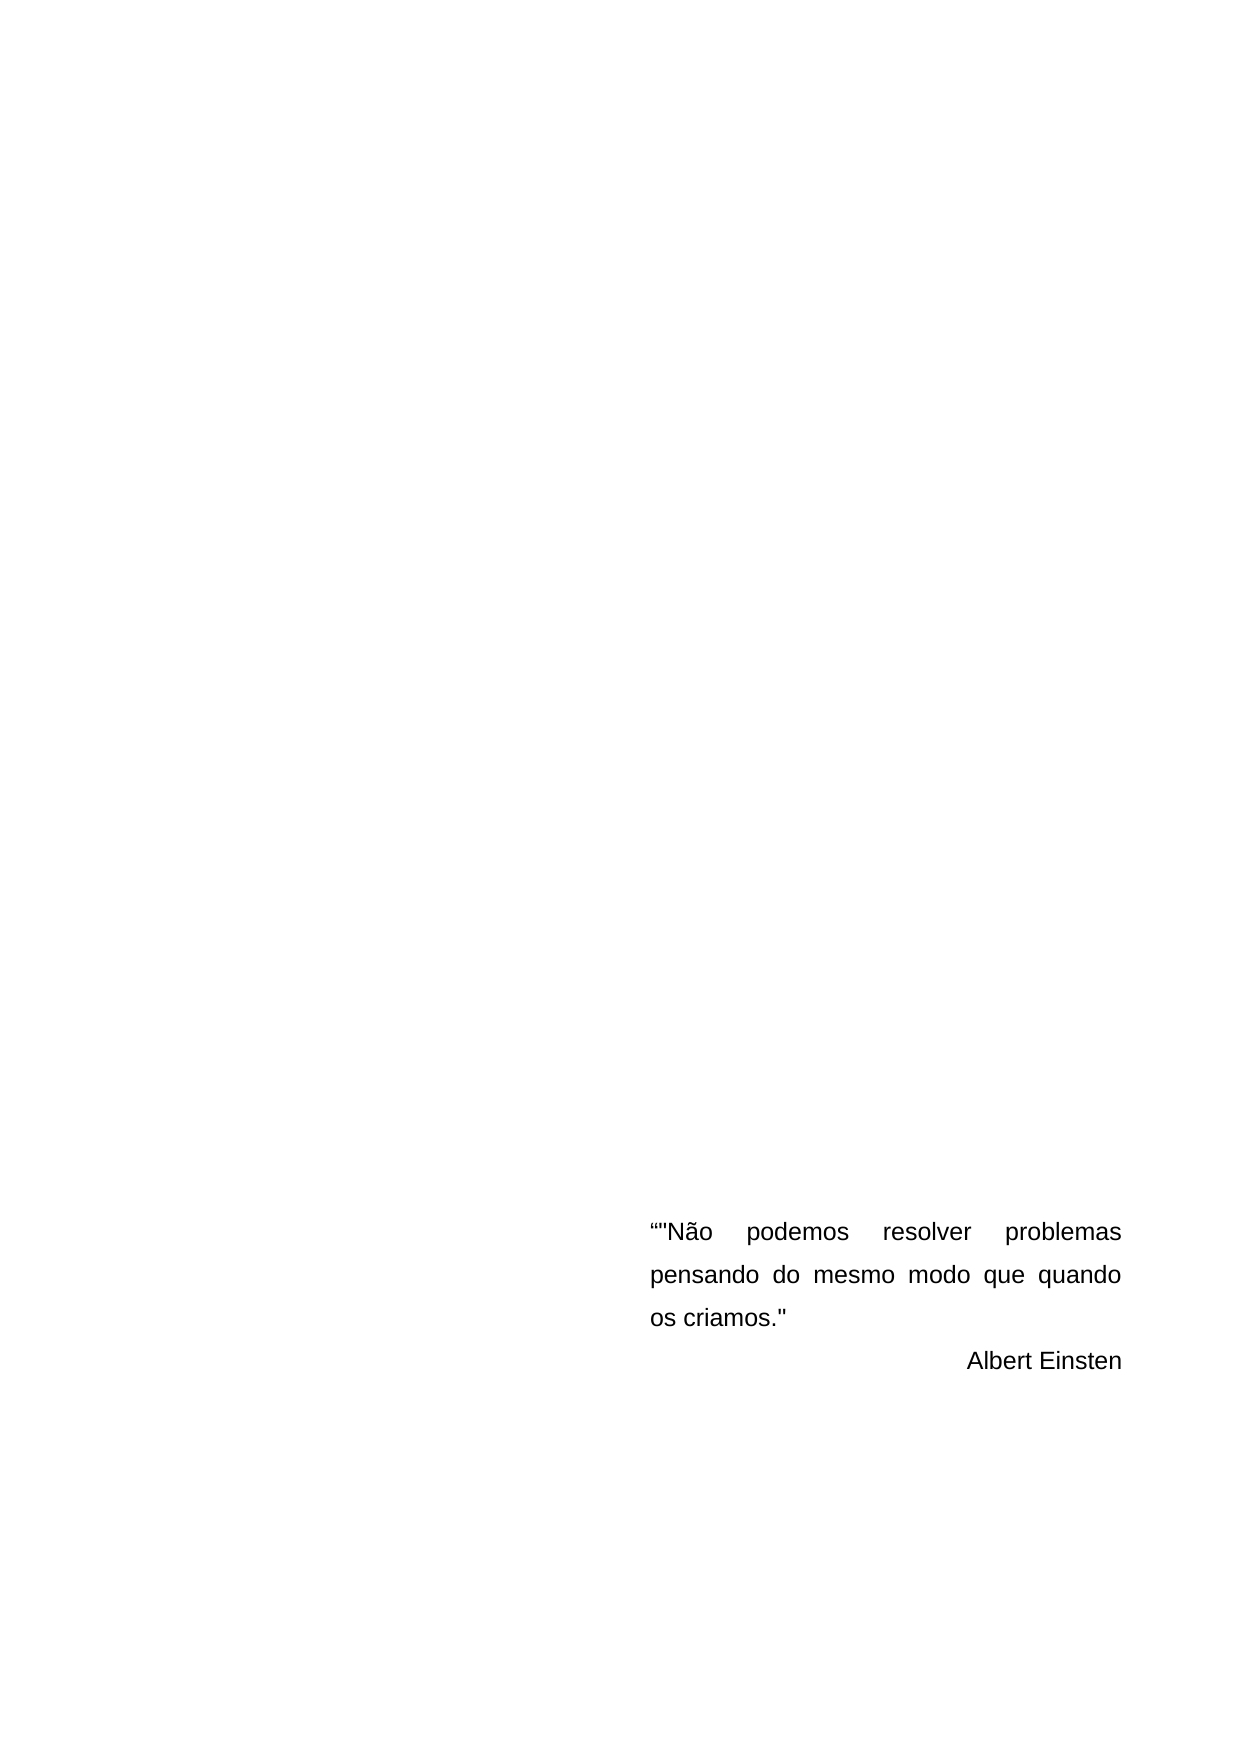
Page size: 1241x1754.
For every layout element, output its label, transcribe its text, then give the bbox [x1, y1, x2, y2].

text Albert Einsten [650, 1346, 1122, 1375]
text “"Não podemos resolver problemas pensando do mesmo modo que quando os criamos." [650, 1217, 1122, 1332]
